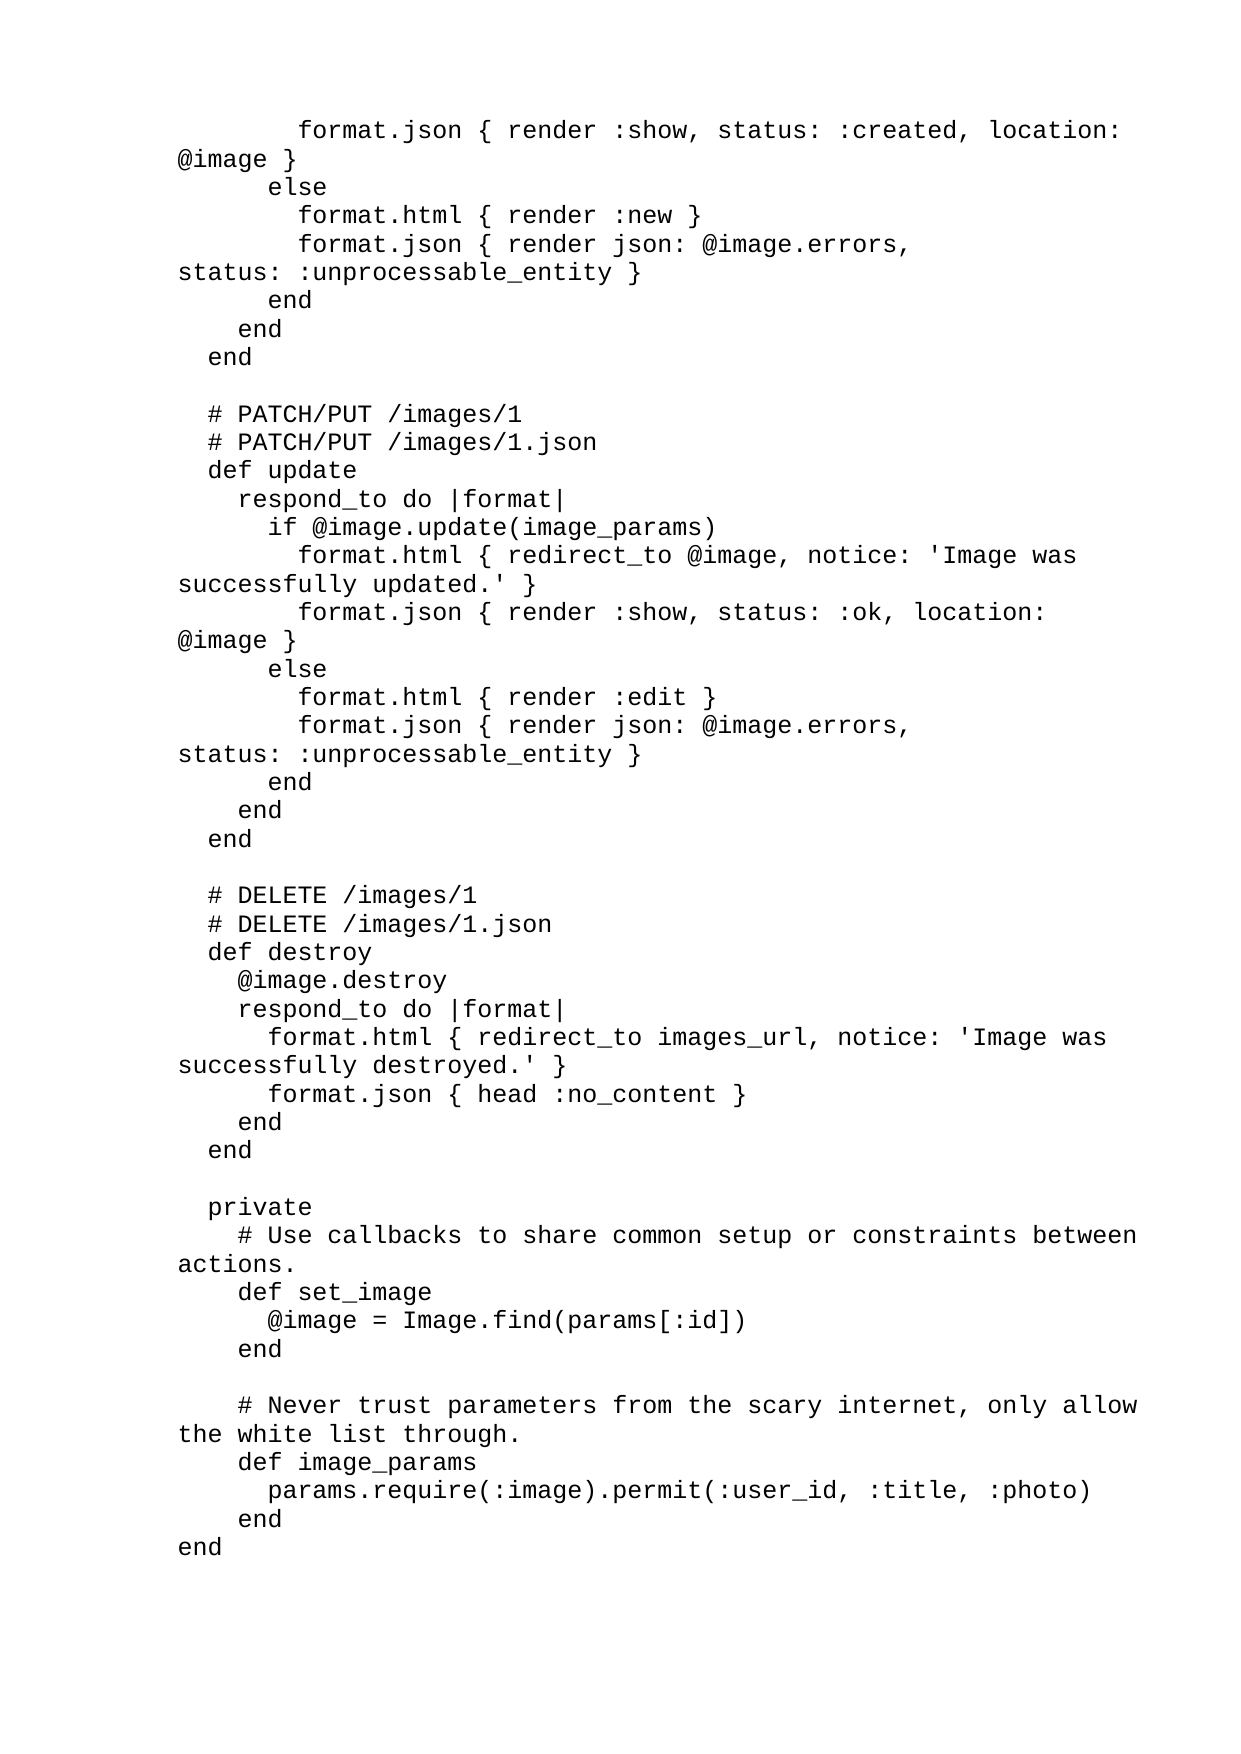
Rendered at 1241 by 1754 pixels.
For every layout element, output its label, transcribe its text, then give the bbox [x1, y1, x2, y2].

text format.json { render json: @image.errors, status: :unprocessable_entity } [177, 231, 1152, 288]
text end [177, 798, 1152, 826]
text else [177, 175, 1152, 203]
text end [177, 826, 1152, 855]
text if @image.update(image_params) [177, 515, 1152, 543]
text # DELETE /images/1.json [177, 911, 1152, 940]
text format.html { render :new } [177, 203, 1152, 231]
text format.json { head :no_content } [177, 1081, 1152, 1110]
text def destroy [177, 940, 1152, 968]
text end [177, 1110, 1152, 1138]
text end [177, 1336, 1152, 1365]
text respond_to do |format| [177, 486, 1152, 515]
text end [177, 1506, 1152, 1535]
text end [177, 288, 1152, 316]
text def set_image [177, 1280, 1152, 1308]
text else [177, 656, 1152, 685]
text end [177, 1138, 1152, 1166]
text respond_to do |format| [177, 996, 1152, 1025]
text def image_params [177, 1450, 1152, 1478]
text params.require(:image).permit(:user_id, :title, :photo) [177, 1478, 1152, 1506]
text end [177, 770, 1152, 798]
text format.html { redirect_to @image, notice: 'Image was successfully updated.' } [177, 543, 1152, 600]
text format.json { render json: @image.errors, status: :unprocessable_entity } [177, 713, 1152, 770]
text # Never trust parameters from the scary internet, only allow the white list through. [177, 1393, 1152, 1450]
text @image.destroy [177, 968, 1152, 996]
text def update [177, 458, 1152, 486]
text # Use callbacks to share common setup or constraints between actions. [177, 1223, 1152, 1280]
text end [177, 345, 1152, 373]
text @image = Image.find(params[:id]) [177, 1308, 1152, 1336]
text end [177, 1535, 1152, 1563]
text # PATCH/PUT /images/1 [177, 401, 1152, 430]
text end [177, 316, 1152, 345]
text # PATCH/PUT /images/1.json [177, 430, 1152, 458]
text format.json { render :show, status: :created, location: @image } [177, 118, 1152, 175]
text format.html { render :edit } [177, 685, 1152, 713]
text format.json { render :show, status: :ok, location: @image } [177, 600, 1152, 656]
text private [177, 1195, 1152, 1223]
text # DELETE /images/1 [177, 883, 1152, 911]
text format.html { redirect_to images_url, notice: 'Image was successfully destroyed.' } [177, 1025, 1152, 1081]
